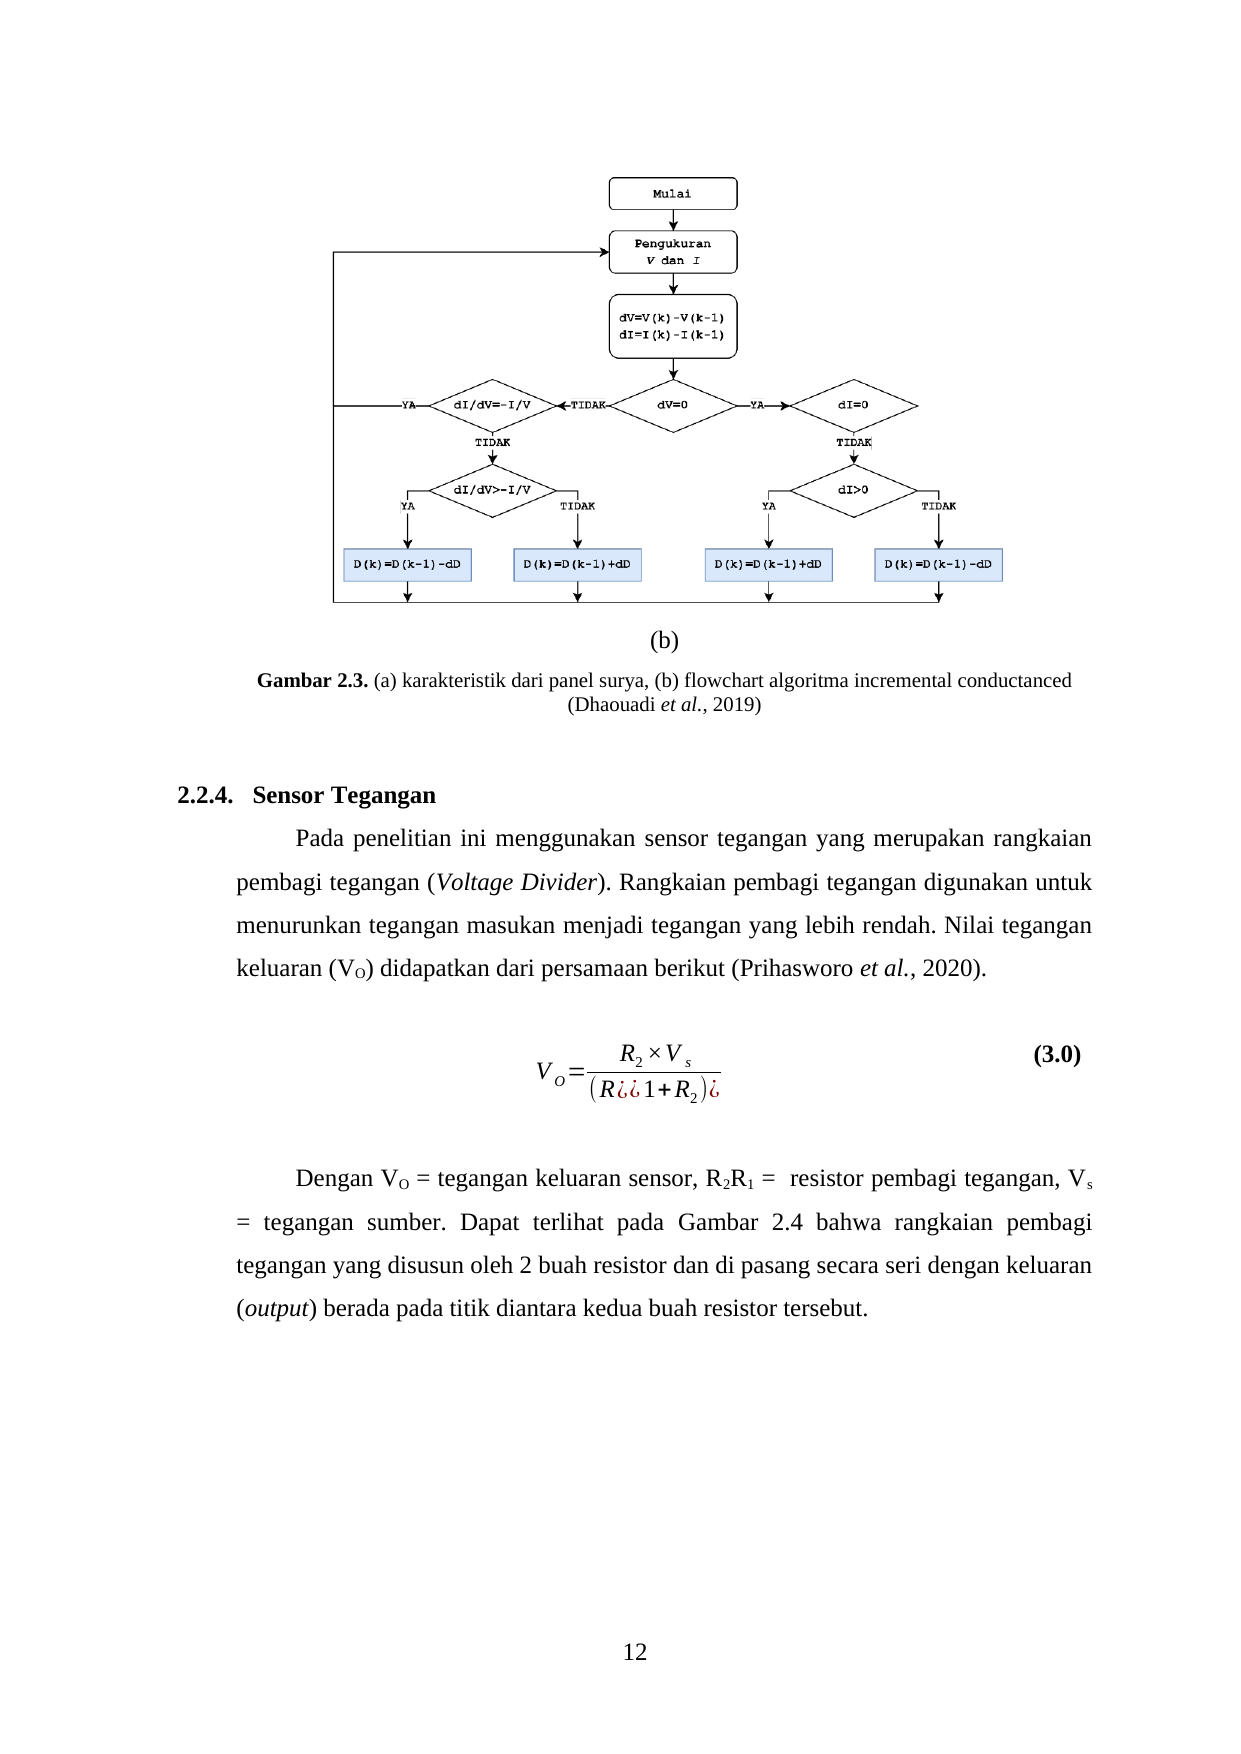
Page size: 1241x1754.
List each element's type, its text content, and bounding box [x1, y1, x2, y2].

text Pada penelitian ini menggunakan sensor tegangan yang merupakan rangkaian pembagi tegangan (Voltage Divider). Rangkaian pembagi tegangan digunakan untuk menurunkan tegangan masukan menjadi tegangan yang lebih rendah. Nilai tegangan keluaran (VO) didapatkan dari persamaan berikut (Prihasworo et al., 2020). [236, 823, 1092, 982]
table_cell (b) [236, 177, 1092, 668]
text Dengan VO = tegangan keluaran sensor, R2R1 = resistor pembagi tegangan, Vs = tegangan sumber. Dapat terlihat pada Gambar 2.4 bahwa rangkaian pembagi tegangan yang disusun oleh 2 buah resistor dan di pasang secara seri dengan keluaran (output) berada pada titik diantara kedua buah resistor tersebut. [236, 1163, 1092, 1322]
table_header (3.0) [1022, 1039, 1092, 1120]
table_header [236, 1039, 1022, 1120]
picture [325, 177, 1004, 611]
table_cell Gambar 2.3. (a) karakteristik dari panel surya, (b) flowchart algoritma incremental conductanced (Dhaouadi et al., 2019) [236, 668, 1092, 737]
subtitle Sensor Tegangan [177, 780, 1092, 809]
